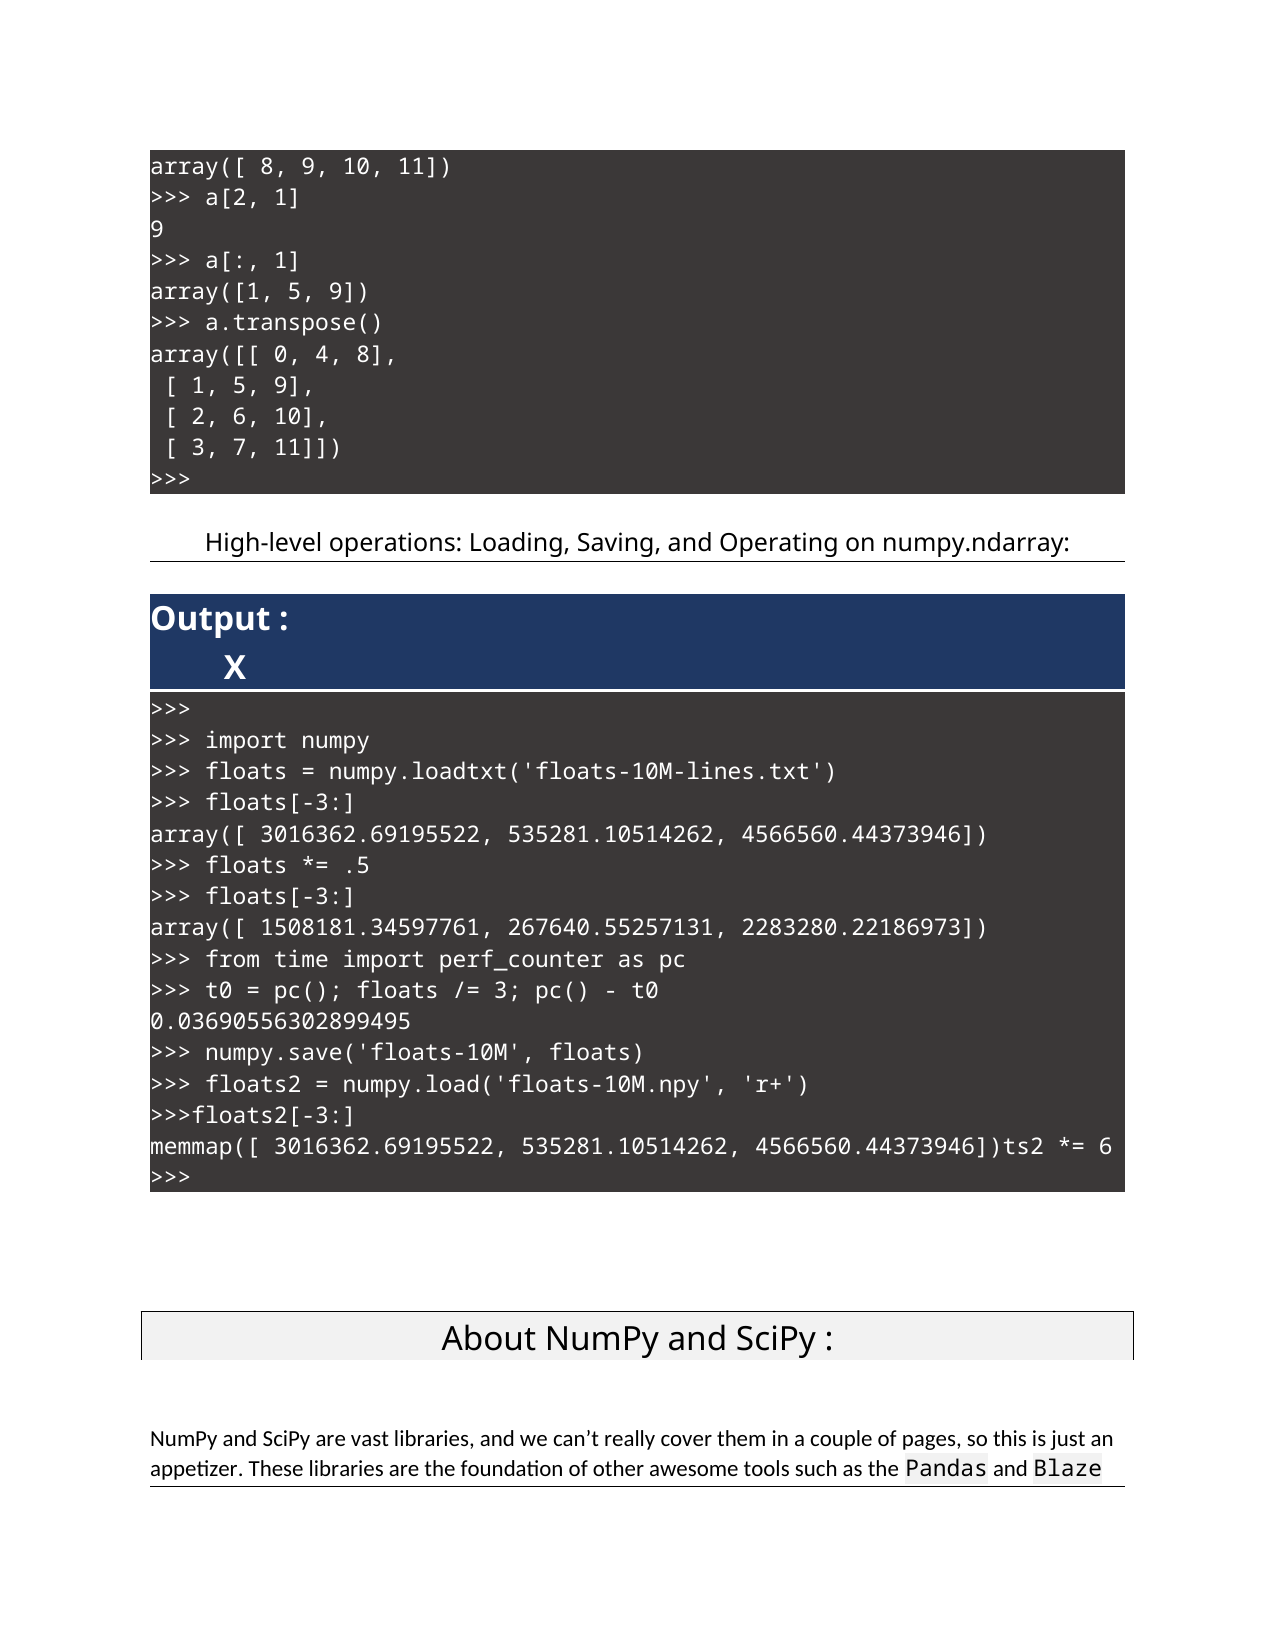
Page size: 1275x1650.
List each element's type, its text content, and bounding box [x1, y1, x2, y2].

text >>> a.transpose() [150, 306, 1125, 337]
text [ 1, 5, 9], [150, 369, 1125, 400]
text About NumPy and SciPy : [142, 1312, 1133, 1360]
text >>> import numpy [150, 724, 1125, 755]
text [ 2, 6, 10], [150, 400, 1125, 431]
text >>> [150, 1161, 1125, 1192]
text >>> a[:, 1] [150, 244, 1125, 275]
text Output : X [150, 594, 1125, 689]
text >>> floats *= .5 [150, 849, 1125, 880]
text array([1, 5, 9]) [150, 275, 1125, 306]
text >>> t0 = pc(); floats /= 3; pc() - t0 [150, 974, 1125, 1005]
text array([ 3016362.69195522, 535281.10514262, 4566560.44373946]) [150, 817, 1125, 849]
text 0.03690556302899495 [150, 1005, 1125, 1036]
text >>> floats = numpy.loadtxt('floats-10M-lines.txt') [150, 755, 1125, 786]
text >>> [150, 692, 1125, 724]
text >>>floats2[-3:] [150, 1099, 1125, 1130]
text >>> floats2 = numpy.load('floats-10M.npy', 'r+') [150, 1067, 1125, 1099]
text >>> [150, 462, 1125, 494]
text 9 [150, 212, 1125, 244]
text array([[ 0, 4, 8], [150, 337, 1125, 369]
text >>> floats[-3:] [150, 880, 1125, 911]
text [ 3, 7, 11]]) [150, 431, 1125, 462]
text >>> from time import perf_counter as pc [150, 942, 1125, 974]
text High-level operations: Loading, Saving, and Operating on numpy.ndarray: [150, 525, 1125, 561]
text >>> a[2, 1] [150, 181, 1125, 212]
text array([ 8, 9, 10, 11]) [150, 150, 1125, 181]
text memmap([ 3016362.69195522, 535281.10514262, 4566560.44373946])ts2 *= 6 [150, 1130, 1125, 1161]
text >>> numpy.save('floats-10M', floats) [150, 1036, 1125, 1067]
text array([ 1508181.34597761, 267640.55257131, 2283280.22186973]) [150, 911, 1125, 942]
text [150, 1423, 1125, 1486]
text >>> floats[-3:] [150, 786, 1125, 817]
